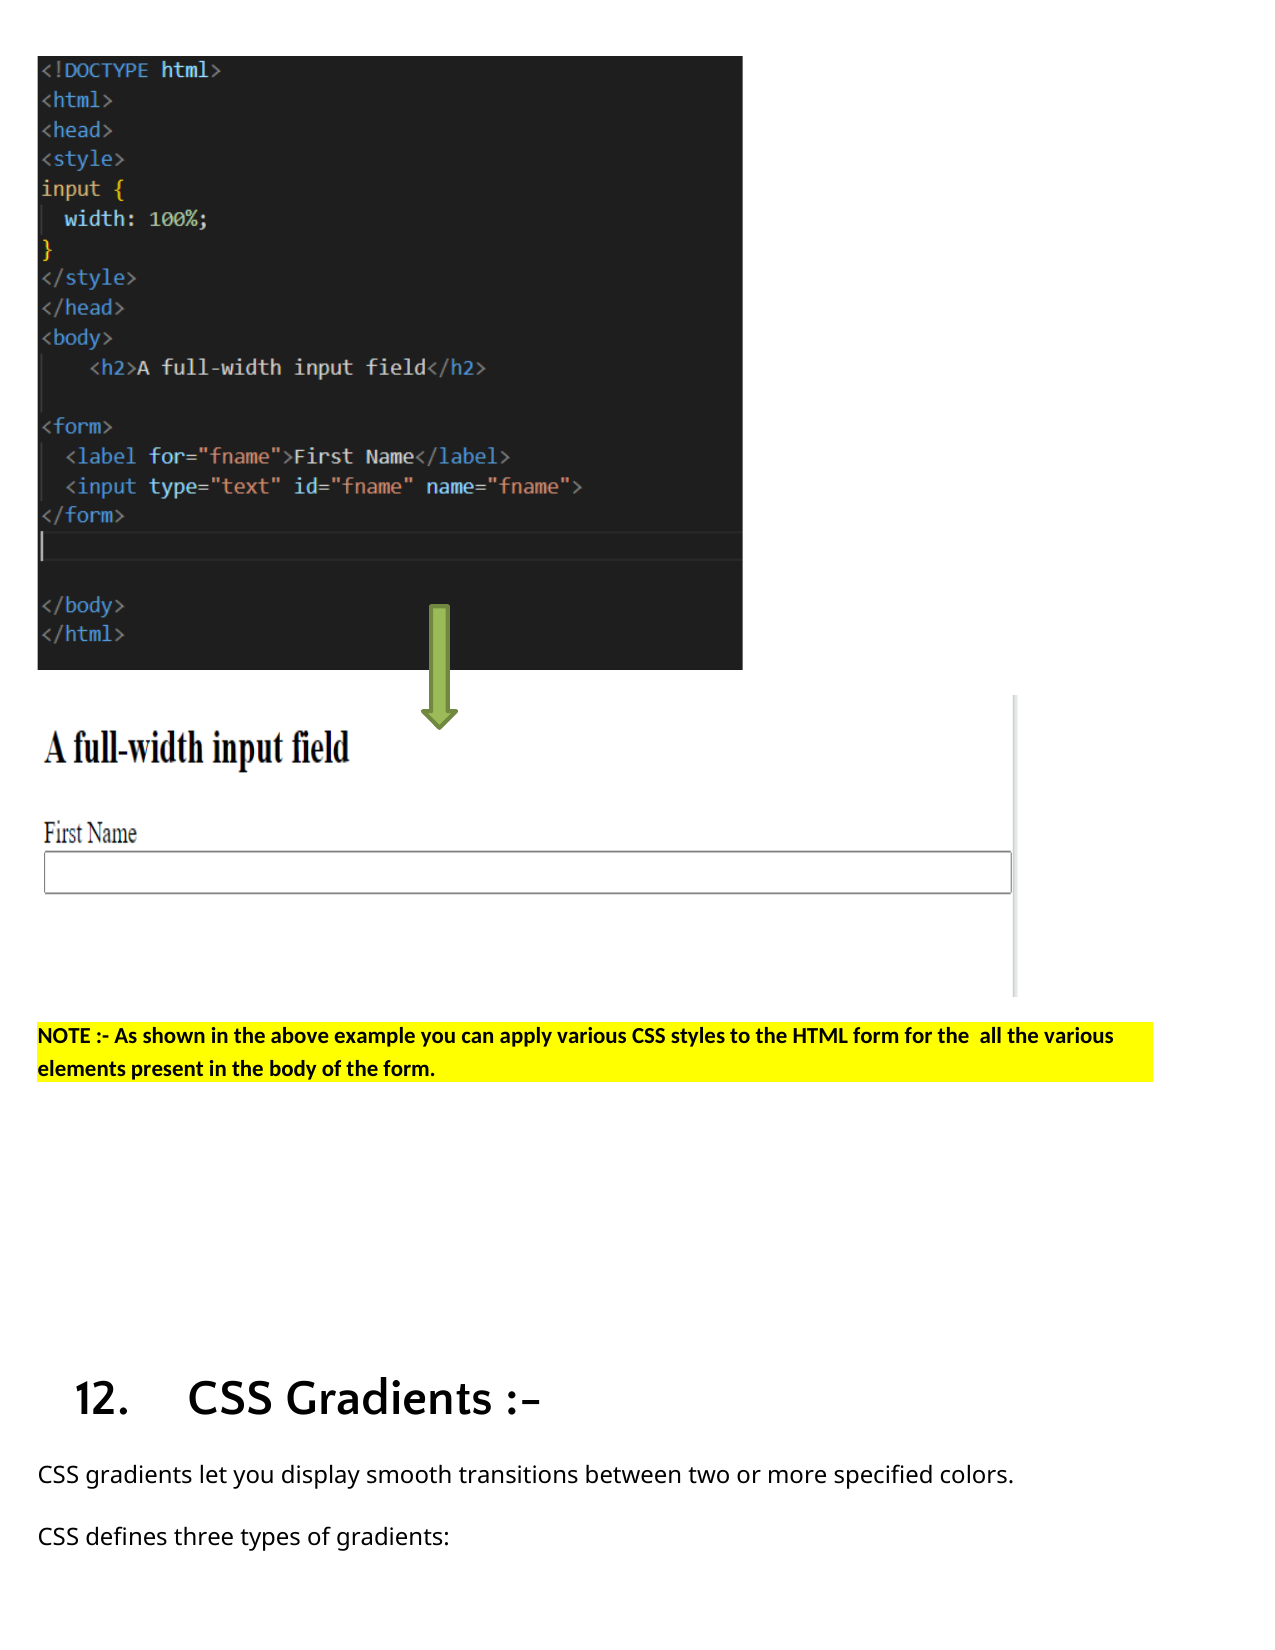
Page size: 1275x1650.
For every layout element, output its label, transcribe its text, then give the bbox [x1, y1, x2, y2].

text CSS defines three types of gradients: [37, 1520, 1153, 1553]
picture [37, 56, 743, 670]
text CSS gradients let you display smooth transitions between two or more specified colors. [37, 1457, 1153, 1490]
picture [42, 695, 1018, 997]
subtitle CSS Gradients :- [75, 1372, 1153, 1427]
text NOTE :- As shown in the above example you can apply various CSS styles to the HTML form for the all the various elements present in the body of the form. [37, 1022, 1153, 1082]
